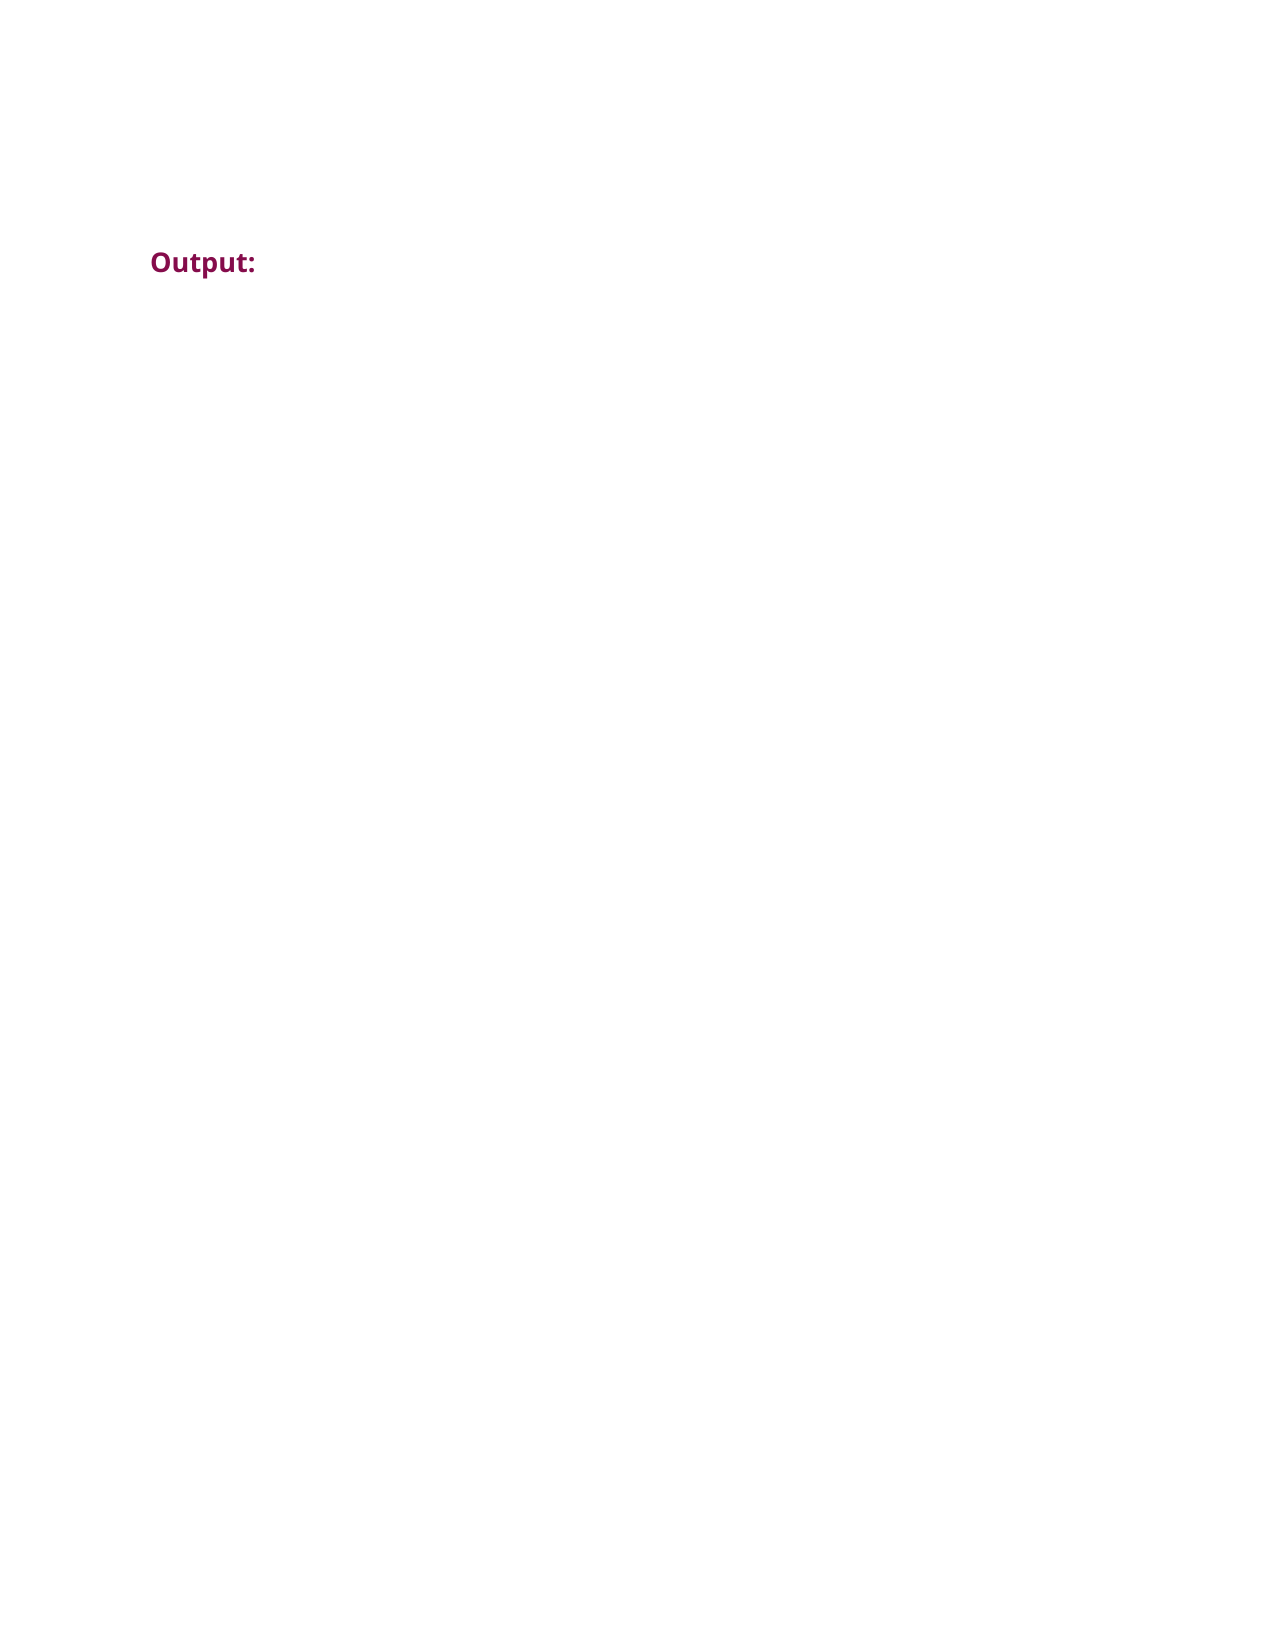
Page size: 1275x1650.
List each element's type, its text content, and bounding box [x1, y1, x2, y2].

subtitle Output: [150, 243, 1125, 280]
